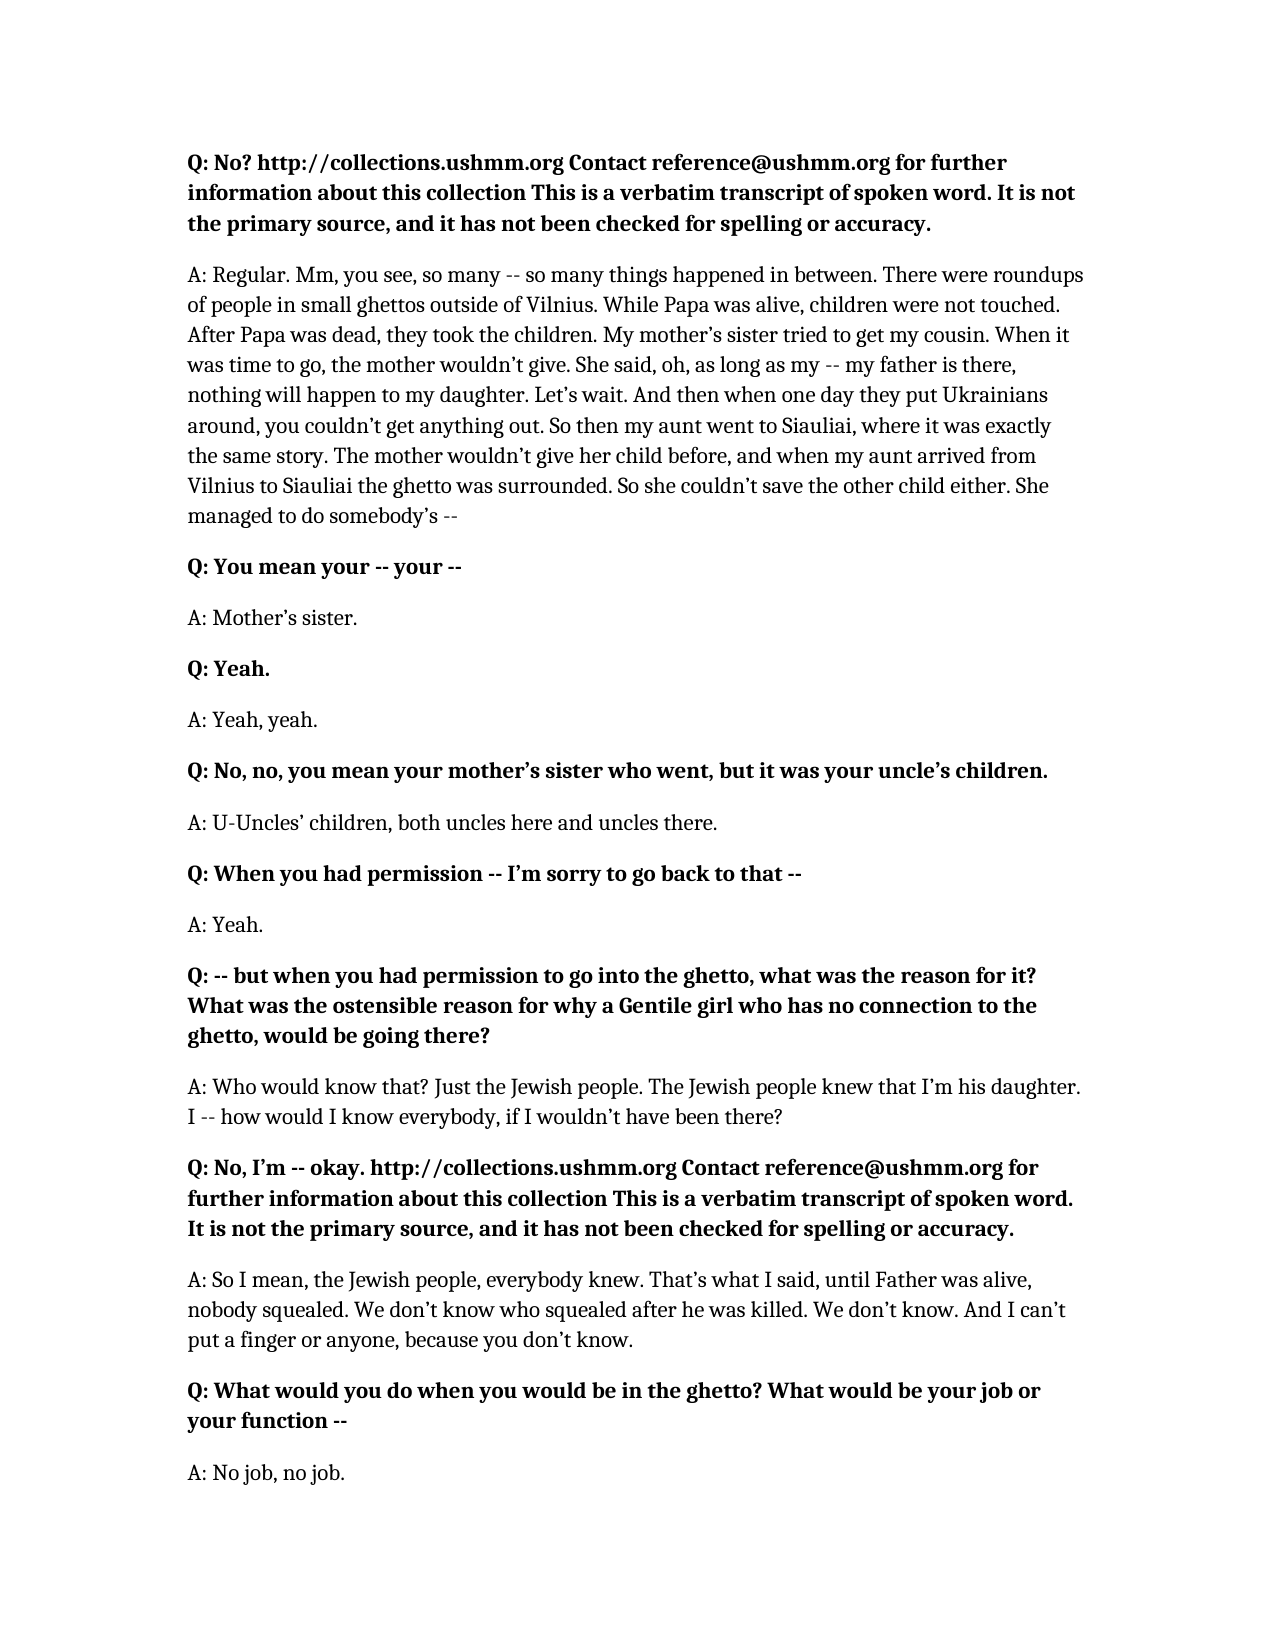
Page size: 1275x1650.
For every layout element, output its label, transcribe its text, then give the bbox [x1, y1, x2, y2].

text Q: Yeah. [187, 656, 1087, 683]
text A: No job, no job. [187, 1459, 1087, 1486]
text A: Regular. Mm, you see, so many -- so many things happened in between. There were roundups of people in small ghettos outside of Vilnius. While Papa was alive, children were not touched. After Papa was dead, they took the children. My mother’s sister tried to get my cousin. When it was time to go, the mother wouldn’t give. She said, oh, as long as my -- my father is there, nothing will happen to my daughter. Let’s wait. And then when one day they put Ukrainians around, you couldn’t get anything out. So then my aunt went to Siauliai, where it was exactly the same story. The mother wouldn’t give her child before, and when my aunt arrived from Vilnius to Siauliai the ghetto was surrounded. So she couldn’t save the other child either. She managed to do somebody’s -- [187, 261, 1087, 529]
text A: Who would know that? Just the Jewish people. The Jewish people knew that I’m his daughter. I -- how would I know everybody, if I wouldn’t have been there? [187, 1074, 1087, 1131]
text Q: You mean your -- your -- [187, 554, 1087, 581]
text A: Yeah, yeah. [187, 707, 1087, 734]
text Q: No, I’m -- okay. http://collections.ushmm.org Contact reference@ushmm.org for further information about this collection This is a verbatim transcript of spoken word. It is not the primary source, and it has not been checked for spelling or accuracy. [187, 1155, 1087, 1242]
text Q: No, no, you mean your mother’s sister who went, but it was your uncle’s children. [187, 758, 1087, 785]
text Q: When you had permission -- I’m sorry to go back to that -- [187, 860, 1087, 887]
text Q: What would you do when you would be in the ghetto? What would be your job or your function -- [187, 1378, 1087, 1435]
text A: U-Uncles’ children, both uncles here and uncles there. [187, 809, 1087, 836]
text A: Mother’s sister. [187, 605, 1087, 632]
text A: Yeah. [187, 911, 1087, 938]
text Q: No? http://collections.ushmm.org Contact reference@ushmm.org for further information about this collection This is a verbatim transcript of spoken word. It is not the primary source, and it has not been checked for spelling or accuracy. [187, 150, 1087, 237]
text Q: -- but when you had permission to go into the ghetto, what was the reason for it? What was the ostensible reason for why a Gentile girl who has no connection to the ghetto, would be going there? [187, 962, 1087, 1049]
text A: So I mean, the Jewish people, everybody knew. That’s what I said, until Father was alive, nobody squealed. We don’t know who squealed after he was killed. We don’t know. And I can’t put a finger or anyone, because you don’t know. [187, 1267, 1087, 1353]
